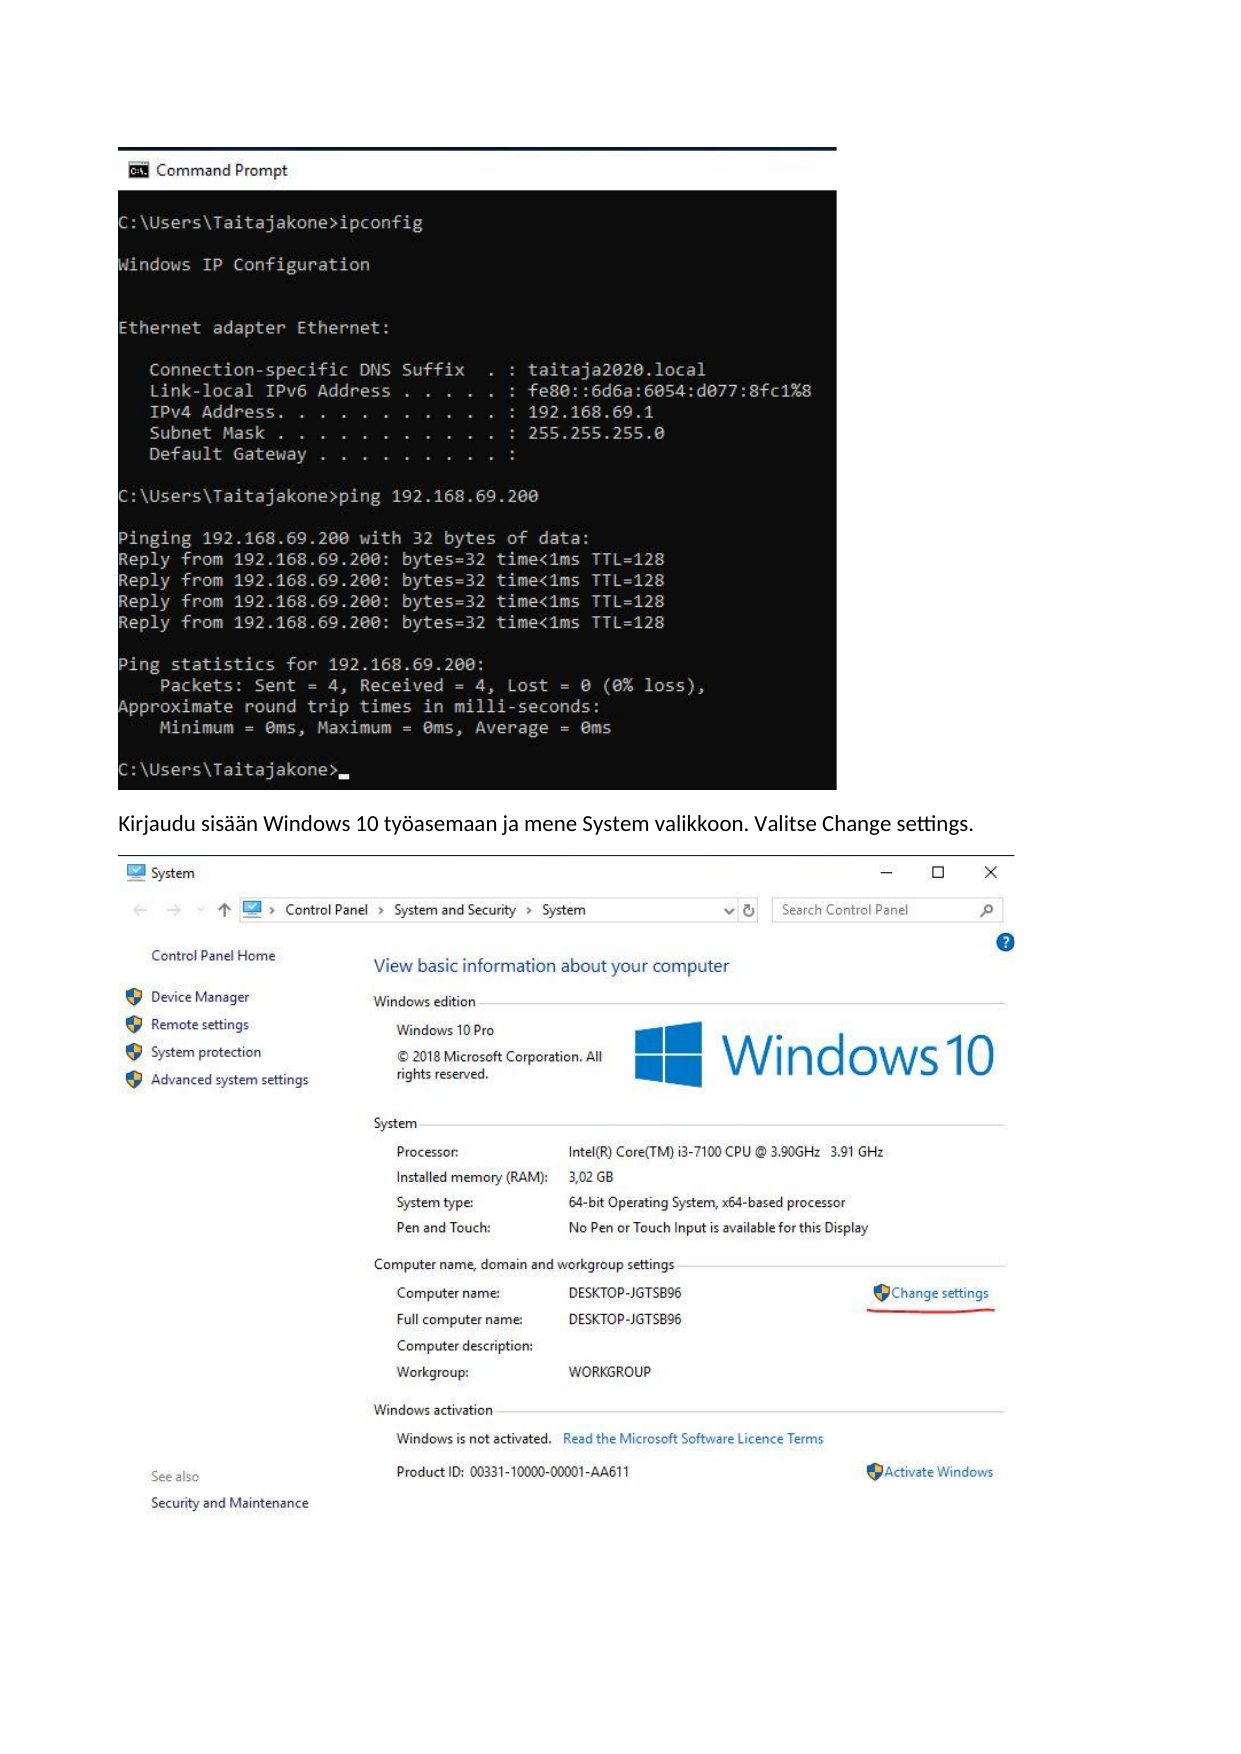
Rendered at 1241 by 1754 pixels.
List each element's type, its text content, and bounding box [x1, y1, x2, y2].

text Kirjaudu sisään Windows 10 työasemaan ja mene System valikkoon. Valitse Change settings. [118, 809, 1122, 837]
picture [118, 147, 837, 790]
picture [118, 855, 1015, 1533]
